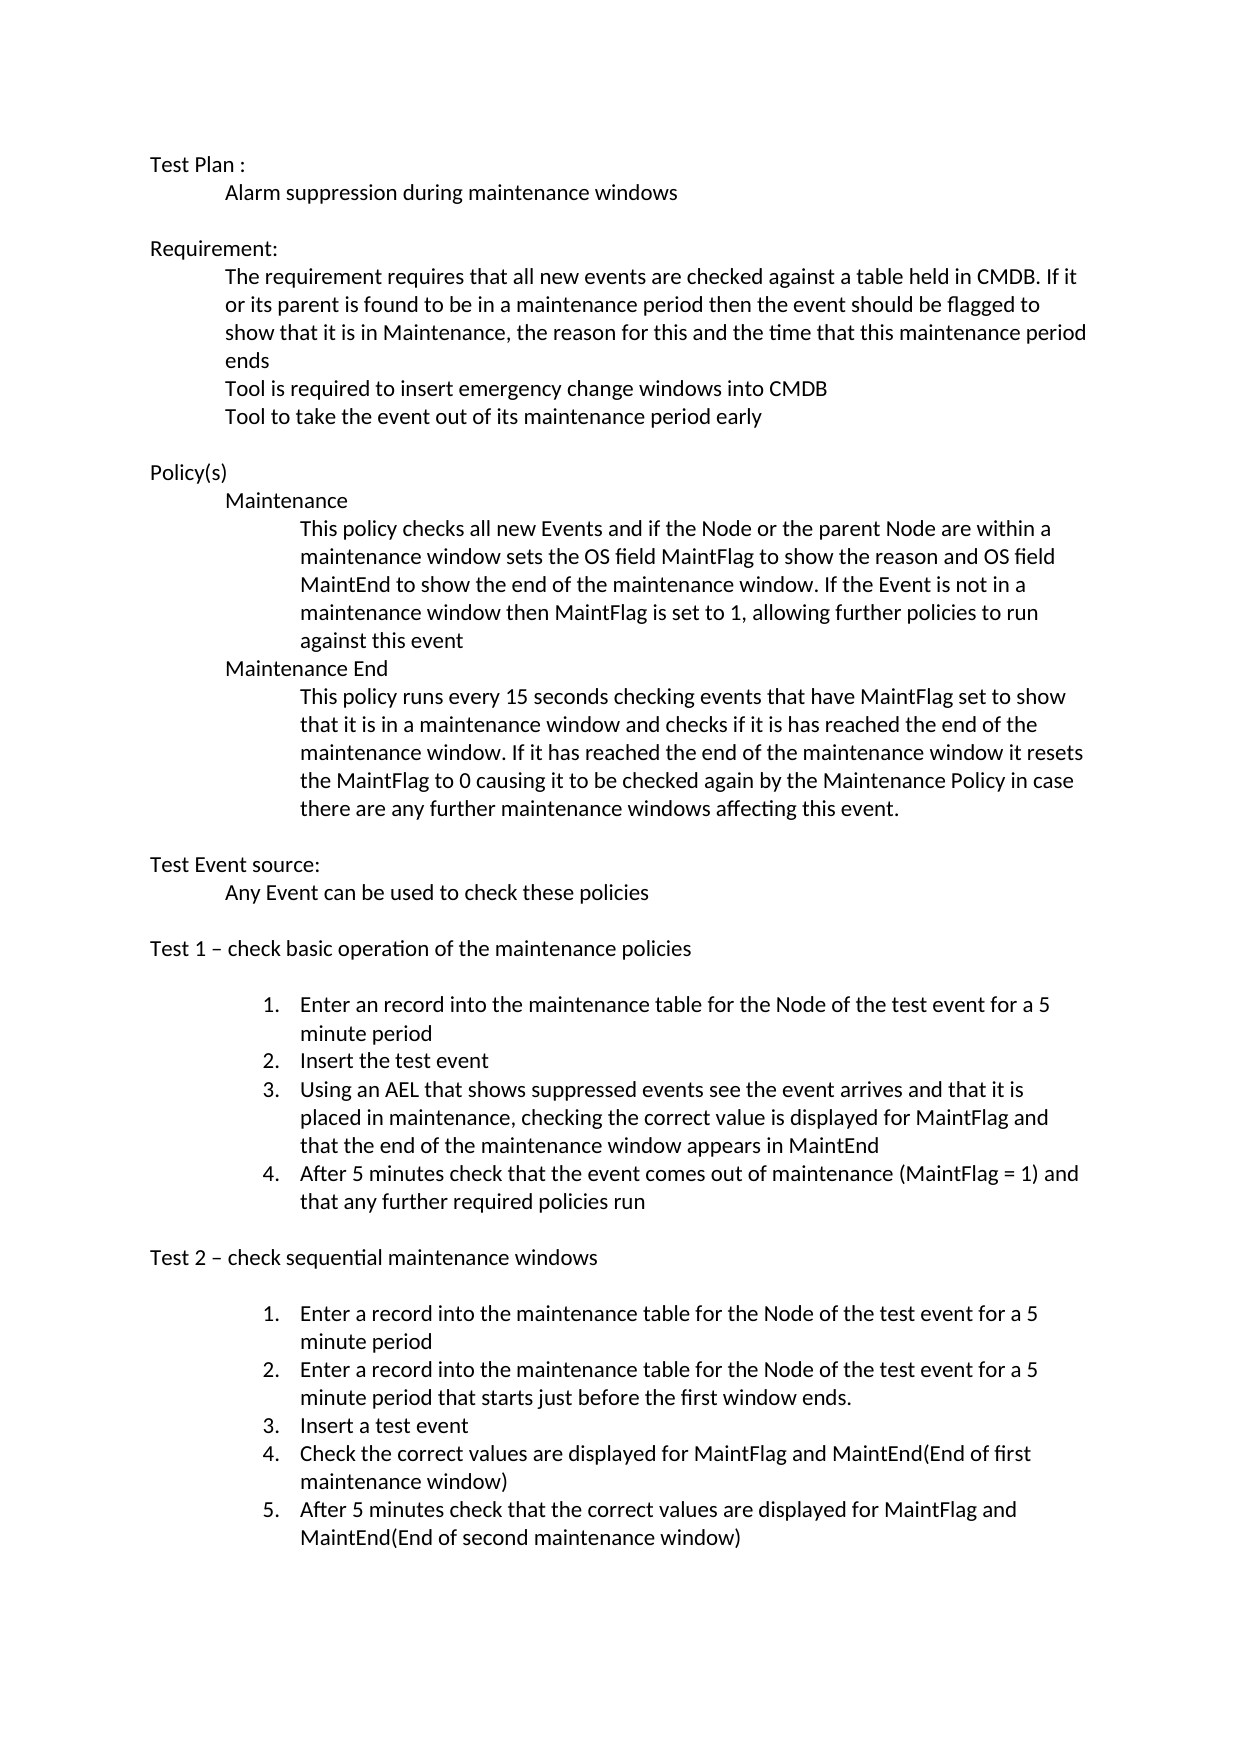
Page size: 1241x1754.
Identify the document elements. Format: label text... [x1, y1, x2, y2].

list After 5 minutes check that the correct values are displayed for MaintFlag and MaintEnd(End of second maintenance window) [262, 1495, 1090, 1551]
list Insert a test event [262, 1411, 1090, 1439]
text Maintenance [225, 486, 1090, 514]
text Test Plan : [150, 150, 1090, 178]
list After 5 minutes check that the event comes out of maintenance (MaintFlag = 1) and that any further required policies run [262, 1159, 1090, 1215]
text Tool is required to insert emergency change windows into CMDB [225, 374, 1090, 402]
text Test 2 – check sequential maintenance windows [150, 1243, 1090, 1271]
text Tool to take the event out of its maintenance period early [225, 402, 1090, 430]
list Enter an record into the maintenance table for the Node of the test event for a 5 minute period [262, 991, 1090, 1047]
text This policy checks all new Events and if the Node or the parent Node are within a maintenance window sets the OS field MaintFlag to show the reason and OS field MaintEnd to show the end of the maintenance window. If the Event is not in a maintenance window then MaintFlag is set to 1, allowing further policies to run against this event [300, 514, 1090, 654]
list Enter a record into the maintenance table for the Node of the test event for a 5 minute period [262, 1299, 1090, 1355]
text Alarm suppression during maintenance windows [225, 178, 1090, 206]
text This policy runs every 15 seconds checking events that have MaintFlag set to show that it is in a maintenance window and checks if it is has reached the end of the maintenance window. If it has reached the end of the maintenance window it resets the MaintFlag to 0 causing it to be checked again by the Maintenance Policy in case there are any further maintenance windows affecting this event. [300, 682, 1090, 822]
text Any Event can be used to check these policies [225, 878, 1090, 907]
list Enter a record into the maintenance table for the Node of the test event for a 5 minute period that starts just before the first window ends. [262, 1355, 1090, 1411]
list Using an AEL that shows suppressed events see the event arrives and that it is placed in maintenance, checking the correct value is displayed for MaintFlag and that the end of the maintenance window appears in MaintEnd [262, 1075, 1090, 1159]
text The requirement requires that all new events are checked against a table held in CMDB. If it or its parent is found to be in a maintenance period then the event should be flagged to show that it is in Maintenance, the reason for this and the time that this maintenance period ends [225, 262, 1090, 374]
list Check the correct values are displayed for MaintFlag and MaintEnd(End of first maintenance window) [262, 1439, 1090, 1495]
text Maintenance End [225, 654, 1090, 682]
list Insert the test event [262, 1047, 1090, 1075]
text Test 1 – check basic operation of the maintenance policies [150, 934, 1090, 963]
text Test Event source: [150, 851, 1090, 878]
text Policy(s) [150, 458, 1090, 486]
text Requirement: [150, 234, 1090, 262]
